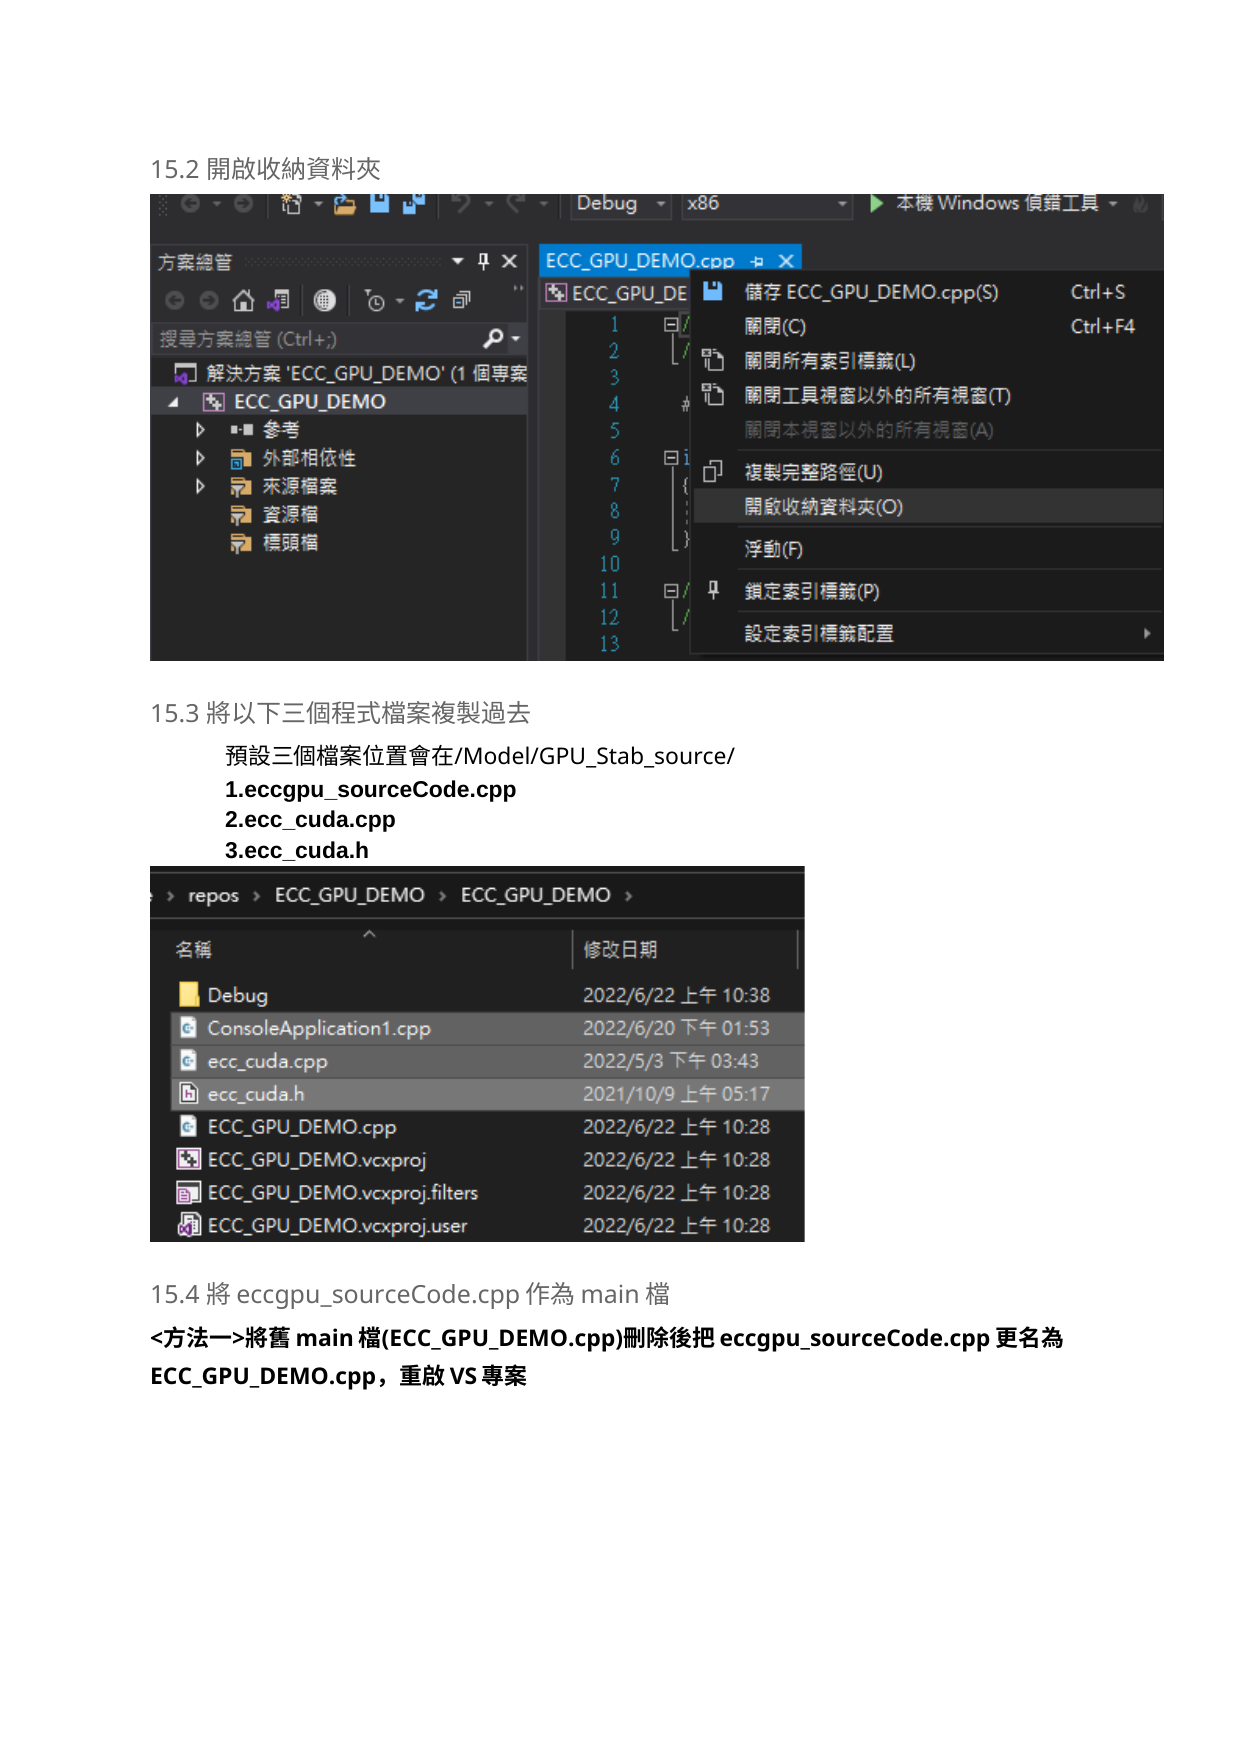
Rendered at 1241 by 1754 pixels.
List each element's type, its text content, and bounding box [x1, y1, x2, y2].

subtitle 15.4 將eccgpu_sourceCode.cpp作為main檔 [150, 1275, 1090, 1311]
subtitle 15.2 開啟收納資料夾 [150, 150, 1090, 186]
text 3.ecc_cuda.h [150, 837, 1090, 863]
text 2.ecc_cuda.cpp [150, 806, 1090, 833]
picture [150, 194, 1164, 661]
text 預設三個檔案位置會在/Model/GPU_Stab_source/ [150, 738, 1090, 771]
picture [150, 866, 805, 1242]
text 1.eccgpu_sourceCode.cpp [150, 776, 1090, 802]
text <方法一>將舊main檔(ECC_GPU_DEMO.cpp)刪除後把eccgpu_sourceCode.cpp更名為ECC_GPU_DEMO.cpp，重啟VS專案 [150, 1319, 1090, 1391]
subtitle 15.3 將以下三個程式檔案複製過去 [150, 693, 1090, 729]
